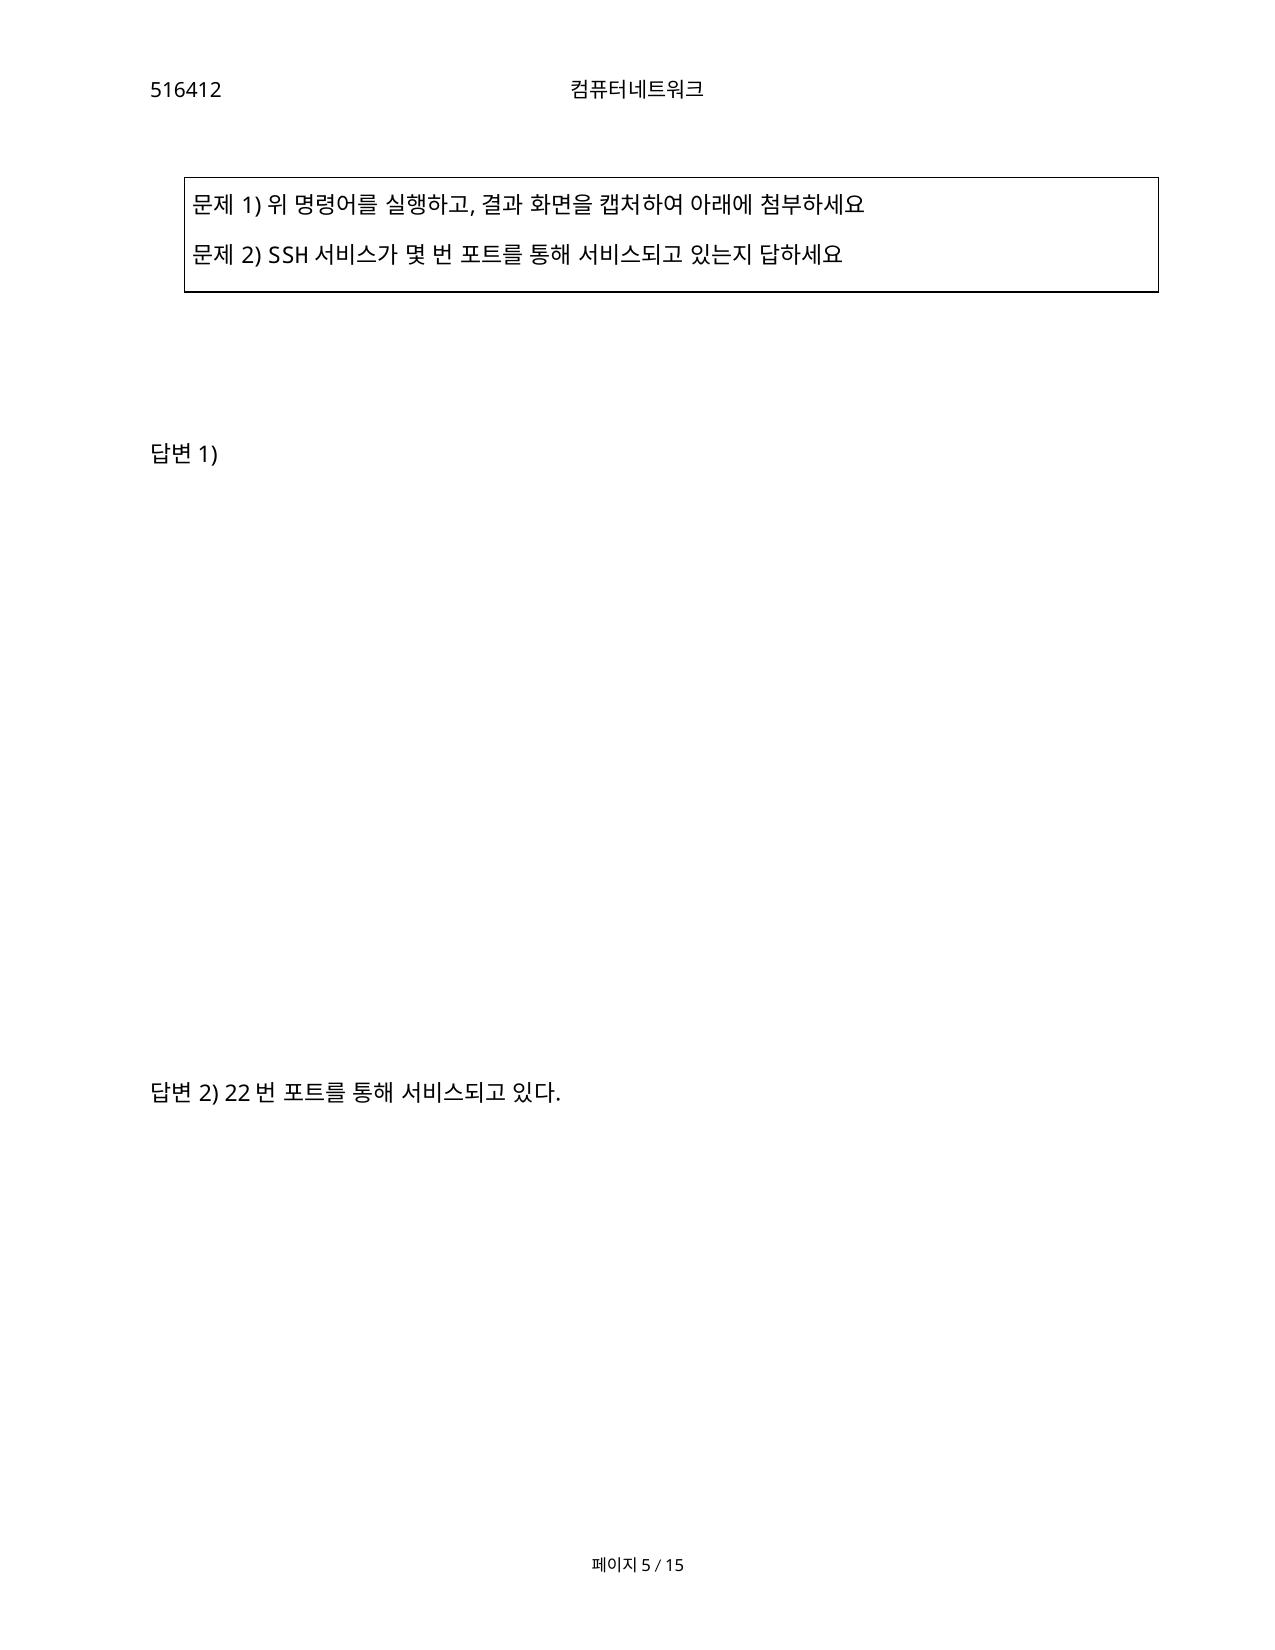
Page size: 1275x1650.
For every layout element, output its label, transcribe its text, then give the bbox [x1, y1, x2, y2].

text 답변 2) 22번 포트를 통해 서비스되고 있다. [150, 1075, 1125, 1108]
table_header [185, 178, 1158, 291]
text 답변 1) [150, 436, 1125, 469]
